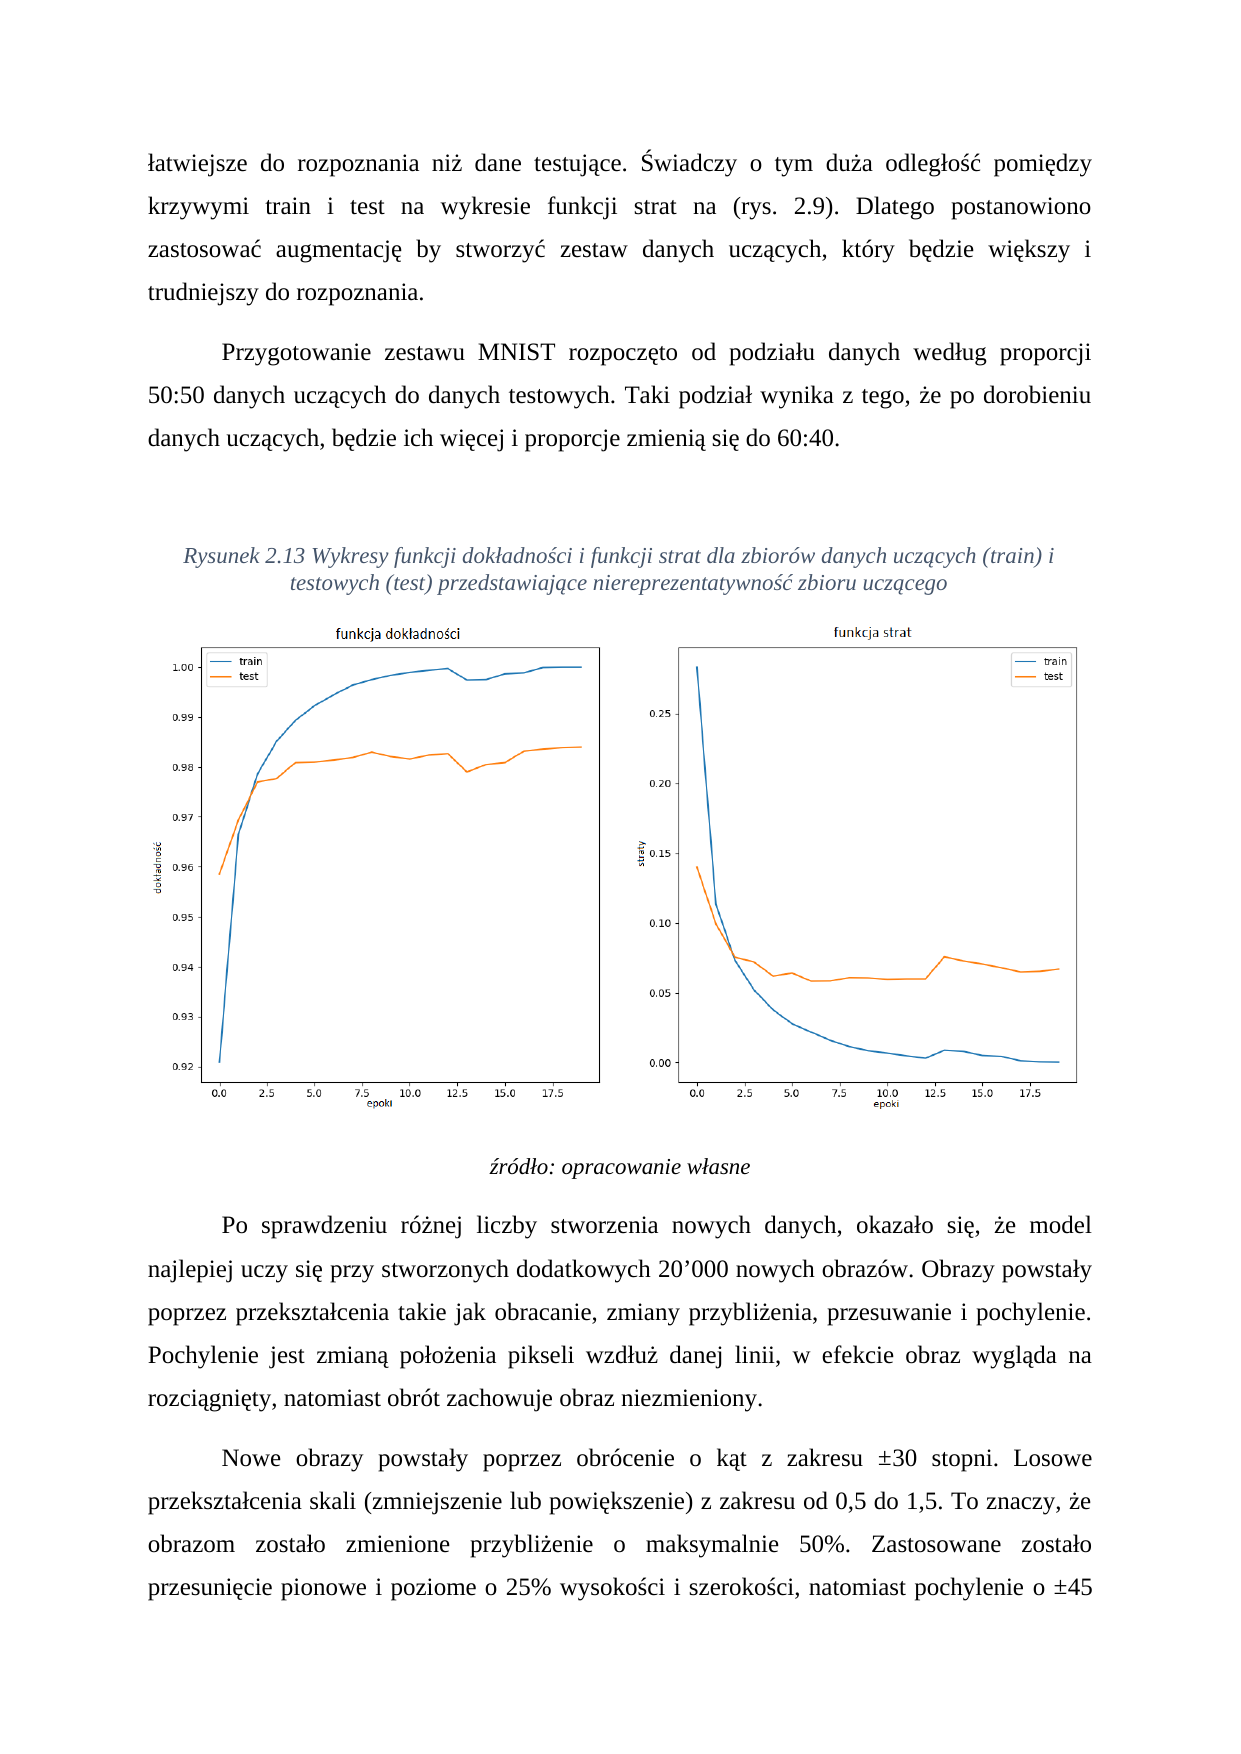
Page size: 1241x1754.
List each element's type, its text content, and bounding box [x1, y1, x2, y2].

text Po sprawdzeniu różnej liczby stworzenia nowych danych, okazało się, że model najlepiej uczy się przy stworzonych dodatkowych 20’000 nowych obrazów. Obrazy powstały poprzez przekształcenia takie jak obracanie, zmiany przybliżenia, przesuwanie i pochylenie. Pochylenie jest zmianą położenia pikseli wzdłuż danej linii, w efekcie obraz wygląda na rozciągnięty, natomiast obrót zachowuje obraz niezmieniony. [148, 1211, 1093, 1412]
picture [148, 614, 1093, 1120]
text źródło: opracowanie własne [148, 1120, 1093, 1179]
text Przygotowanie zestawu MNIST rozpoczęto od podziału danych według proporcji 50:50 danych uczących do danych testowych. Taki podział wynika z tego, że po dorobieniu danych uczących, będzie ich więcej i proporcje zmienią się do 60:40. [148, 337, 1093, 452]
